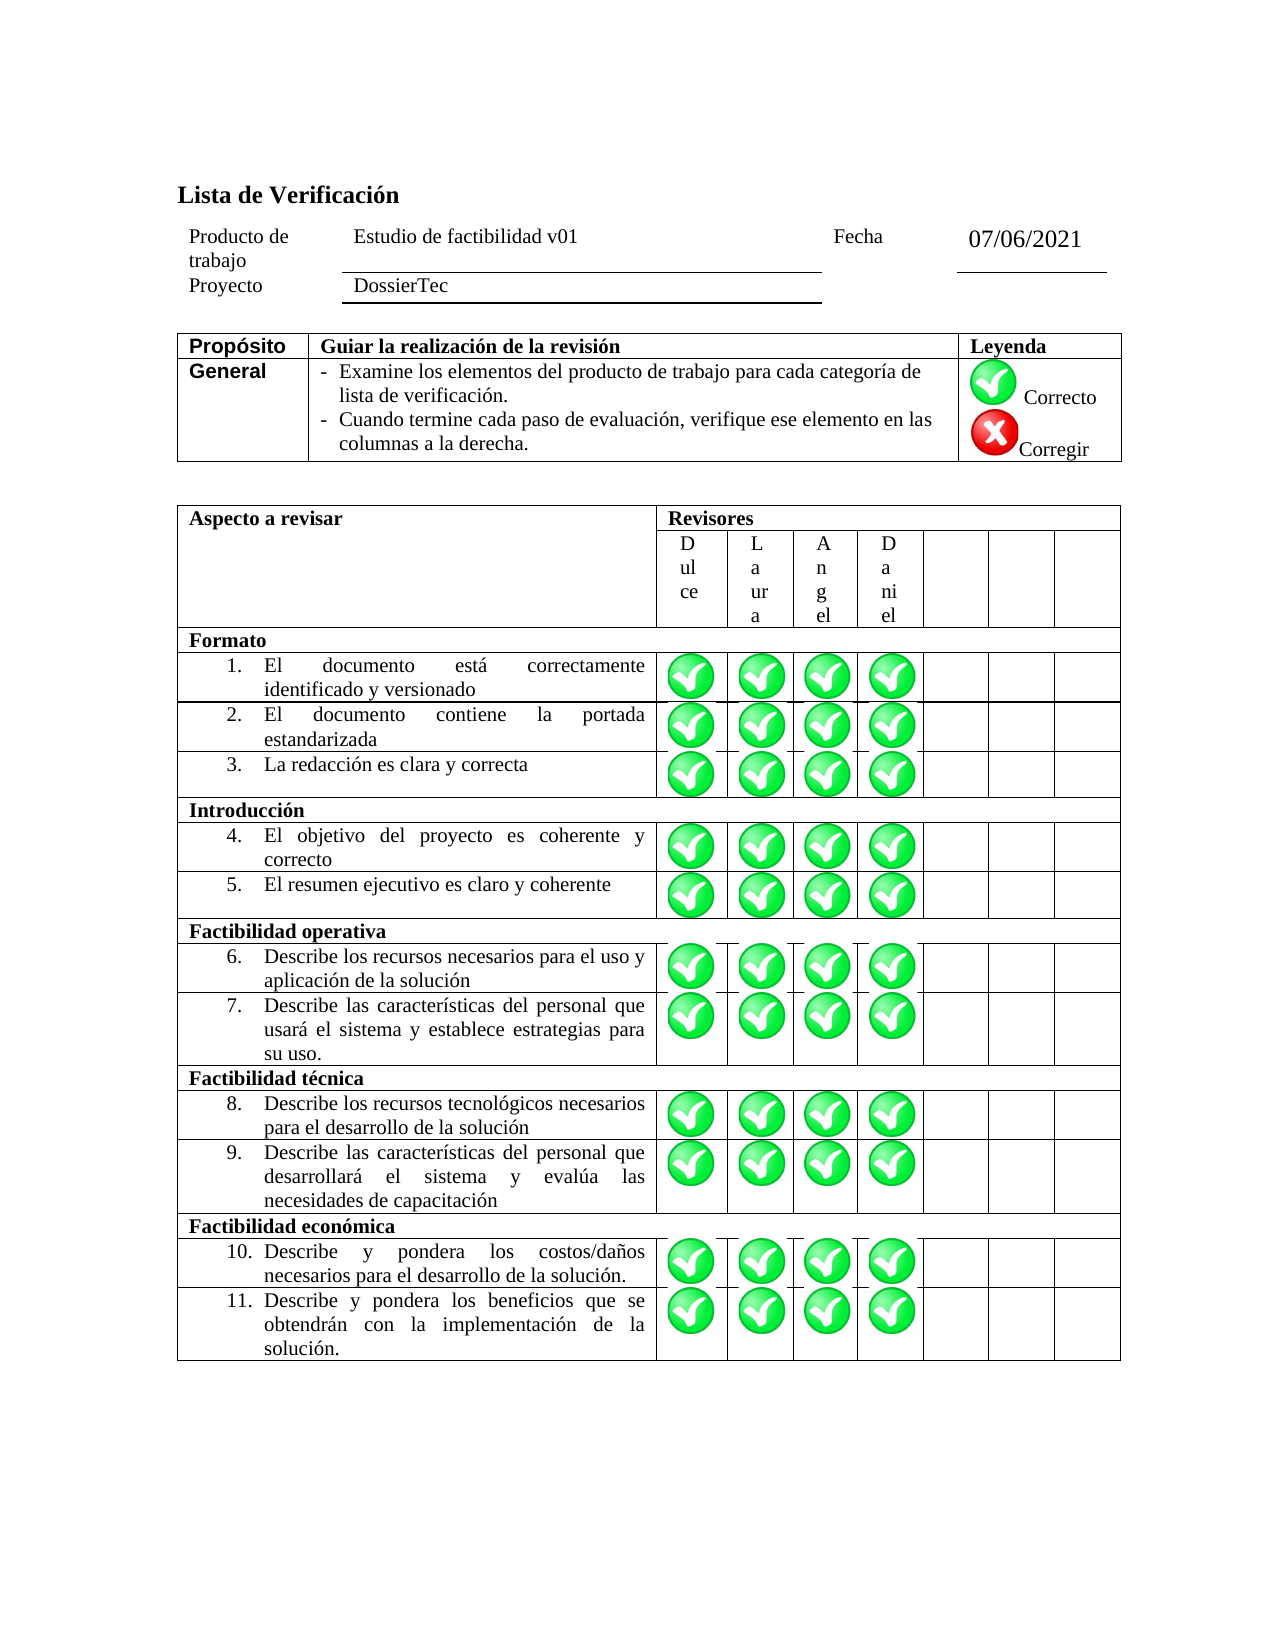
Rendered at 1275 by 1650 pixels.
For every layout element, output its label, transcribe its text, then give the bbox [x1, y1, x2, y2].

table_cell [858, 993, 923, 1065]
table_cell [657, 1239, 727, 1287]
picture [738, 1238, 787, 1284]
table_cell [989, 1288, 1054, 1360]
table_cell [657, 823, 727, 871]
table_cell [657, 1288, 727, 1360]
table_cell [657, 703, 727, 751]
table_cell [858, 653, 923, 701]
table_cell Factibilidad técnica [178, 1066, 1120, 1090]
picture [667, 1238, 717, 1284]
table_cell [1055, 823, 1120, 871]
table_cell [858, 703, 923, 751]
table_cell Describe y pondera los costos/daños necesarios para el desarrollo de la solución. [178, 1239, 656, 1287]
picture [804, 1238, 853, 1284]
picture [667, 872, 717, 918]
table_cell [989, 703, 1054, 751]
picture [738, 992, 788, 1039]
text Lista de Verificación [177, 181, 1098, 209]
picture [667, 1287, 717, 1334]
table_header Propósito [178, 334, 308, 358]
picture [738, 872, 788, 918]
table_header Producto de trabajo [177, 224, 342, 272]
picture [738, 702, 788, 748]
table_cell Describe las características del personal que usará el sistema y establece estrategias para su uso. [178, 993, 656, 1065]
table_cell [794, 1140, 857, 1212]
table_cell Daniel [858, 531, 923, 627]
table_cell Formato [178, 628, 1120, 652]
table_cell [728, 993, 793, 1065]
picture [868, 1238, 918, 1284]
table_cell DossierTec [342, 273, 822, 302]
table_cell [794, 752, 804, 797]
picture [868, 1091, 918, 1137]
table_cell [989, 1239, 1054, 1287]
picture [868, 1140, 918, 1186]
table_cell [728, 872, 738, 917]
table_cell [924, 1140, 988, 1212]
table_cell [728, 1288, 793, 1360]
table_cell [728, 703, 793, 751]
picture [804, 653, 853, 699]
table_cell [924, 872, 988, 917]
table_cell [924, 752, 988, 797]
table_cell [728, 823, 793, 871]
table_cell [989, 531, 1054, 627]
table_cell [657, 993, 727, 1065]
table_cell [924, 703, 988, 751]
picture [738, 1287, 787, 1334]
table_cell [794, 653, 857, 701]
table_cell Dulce [657, 531, 727, 627]
table_cell [918, 872, 923, 917]
table_cell [1055, 1091, 1120, 1139]
table_cell [924, 531, 988, 627]
table_header Guiar la realización de la revisión [309, 334, 958, 358]
table_cell [794, 1091, 857, 1139]
table_cell [1055, 531, 1120, 627]
table_cell [918, 752, 923, 797]
table_cell Describe los recursos necesarios para el uso y aplicación de la solución [178, 944, 656, 992]
table_cell [794, 1288, 857, 1360]
table_cell [989, 872, 1054, 917]
picture [804, 992, 853, 1039]
table_cell [728, 1091, 793, 1139]
table_cell Describe y pondera los beneficios que se obtendrán con la implementación de la solución. [178, 1288, 656, 1360]
table_cell [989, 944, 1054, 992]
picture [869, 943, 918, 989]
table_cell El resumen ejecutivo es claro y coherente [178, 872, 656, 917]
table_cell [1055, 752, 1120, 797]
table_cell [1055, 703, 1120, 751]
picture [869, 872, 918, 918]
table_cell [989, 752, 1054, 797]
table_header Estudio de factibilidad v01 [342, 224, 822, 272]
picture [738, 1140, 787, 1186]
table_cell [717, 872, 727, 917]
table_cell El documento contiene la portada estandarizada [178, 703, 656, 751]
table_cell Angel [794, 531, 857, 627]
table_cell [788, 752, 793, 797]
picture [667, 1140, 717, 1186]
picture [738, 751, 788, 797]
picture [738, 823, 788, 869]
table_cell Describe los recursos tecnológicos necesarios para el desarrollo de la solución [178, 1091, 656, 1139]
table_cell Factibilidad operativa [178, 919, 1120, 943]
picture [804, 702, 853, 748]
picture [738, 943, 788, 989]
picture [804, 943, 853, 989]
table_cell Laura [728, 531, 793, 627]
table_cell [794, 944, 857, 992]
table_cell [1055, 1140, 1120, 1212]
table_header Revisores [657, 506, 1120, 530]
picture [667, 1091, 717, 1137]
table_cell [853, 752, 857, 797]
table_cell [794, 1239, 857, 1287]
table_cell [794, 872, 804, 917]
table_cell El objetivo del proyecto es coherente y correcto [178, 823, 656, 871]
table_header Leyenda [959, 334, 1121, 358]
table_cell [858, 944, 923, 992]
table_cell [989, 993, 1054, 1065]
picture [804, 1287, 853, 1334]
table_cell [858, 1239, 923, 1287]
picture [804, 872, 853, 918]
table_cell [858, 872, 869, 917]
table_cell El documento está correctamente identificado y versionado [178, 653, 656, 701]
table_cell Factibilidad económica [178, 1214, 1120, 1238]
table_cell [657, 1091, 727, 1139]
table_cell [728, 653, 793, 701]
table_cell [1055, 944, 1120, 992]
picture [667, 653, 717, 699]
picture [667, 702, 717, 748]
table_cell [657, 653, 727, 701]
table_cell [858, 1288, 923, 1360]
picture [869, 823, 918, 869]
table_cell [794, 703, 857, 751]
table_header 07/06/2021 [957, 224, 1107, 272]
table_header Aspecto a revisar [178, 506, 656, 627]
picture [970, 359, 1019, 405]
table_cell [858, 823, 923, 871]
table_cell [989, 1091, 1054, 1139]
table_cell [858, 1091, 923, 1139]
table_cell [657, 944, 727, 992]
table_cell [924, 993, 988, 1065]
picture [667, 992, 717, 1039]
table_header Fecha [822, 224, 957, 272]
table_cell [1055, 1288, 1120, 1360]
picture [868, 1287, 918, 1334]
table_cell [657, 1140, 727, 1212]
table_cell [728, 1239, 793, 1287]
table_cell Examine los elementos del producto de trabajo para cada categoría de lista de verificación. Cuando termine cada paso de evaluación, verifique ese elemento en las columnas a la derecha. [309, 359, 958, 461]
table_cell Correcto Corregir [959, 359, 1121, 461]
picture [804, 1140, 853, 1186]
table_cell [1055, 993, 1120, 1065]
table_cell [989, 1140, 1054, 1212]
table_cell [728, 1140, 793, 1212]
picture [804, 751, 853, 797]
picture [869, 653, 918, 699]
table_cell [924, 1288, 988, 1360]
table_cell [924, 1091, 988, 1139]
table_cell [728, 752, 738, 797]
table_cell [989, 823, 1054, 871]
table_cell [924, 1239, 988, 1287]
table_cell [1055, 1239, 1120, 1287]
picture [869, 751, 918, 797]
picture [804, 823, 853, 869]
table_cell [794, 993, 857, 1065]
picture [869, 992, 918, 1039]
table_cell Describe las características del personal que desarrollará el sistema y evalúa las necesidades de capacitación [178, 1140, 656, 1212]
table_cell Proyecto [177, 272, 342, 302]
table_cell [788, 872, 793, 917]
table_cell [924, 944, 988, 992]
table_cell Introducción [178, 798, 1120, 822]
table_cell [794, 823, 857, 871]
table_cell La redacción es clara y correcta [178, 752, 656, 797]
picture [869, 702, 918, 748]
picture [738, 653, 788, 699]
table_cell [858, 1140, 923, 1212]
table_cell [1055, 872, 1120, 917]
table_cell [728, 944, 793, 992]
table_cell [989, 653, 1054, 701]
picture [667, 751, 717, 797]
table_cell [717, 752, 727, 797]
table_cell [1055, 653, 1120, 701]
table_cell [657, 872, 667, 917]
picture [970, 409, 1019, 456]
table_cell [657, 752, 667, 797]
table_cell [858, 752, 869, 797]
table_cell [924, 823, 988, 871]
picture [804, 1091, 853, 1137]
picture [667, 943, 717, 989]
picture [738, 1091, 787, 1137]
table_cell [853, 872, 857, 917]
table_cell General [178, 359, 308, 461]
picture [667, 823, 717, 869]
table_cell [924, 653, 988, 701]
